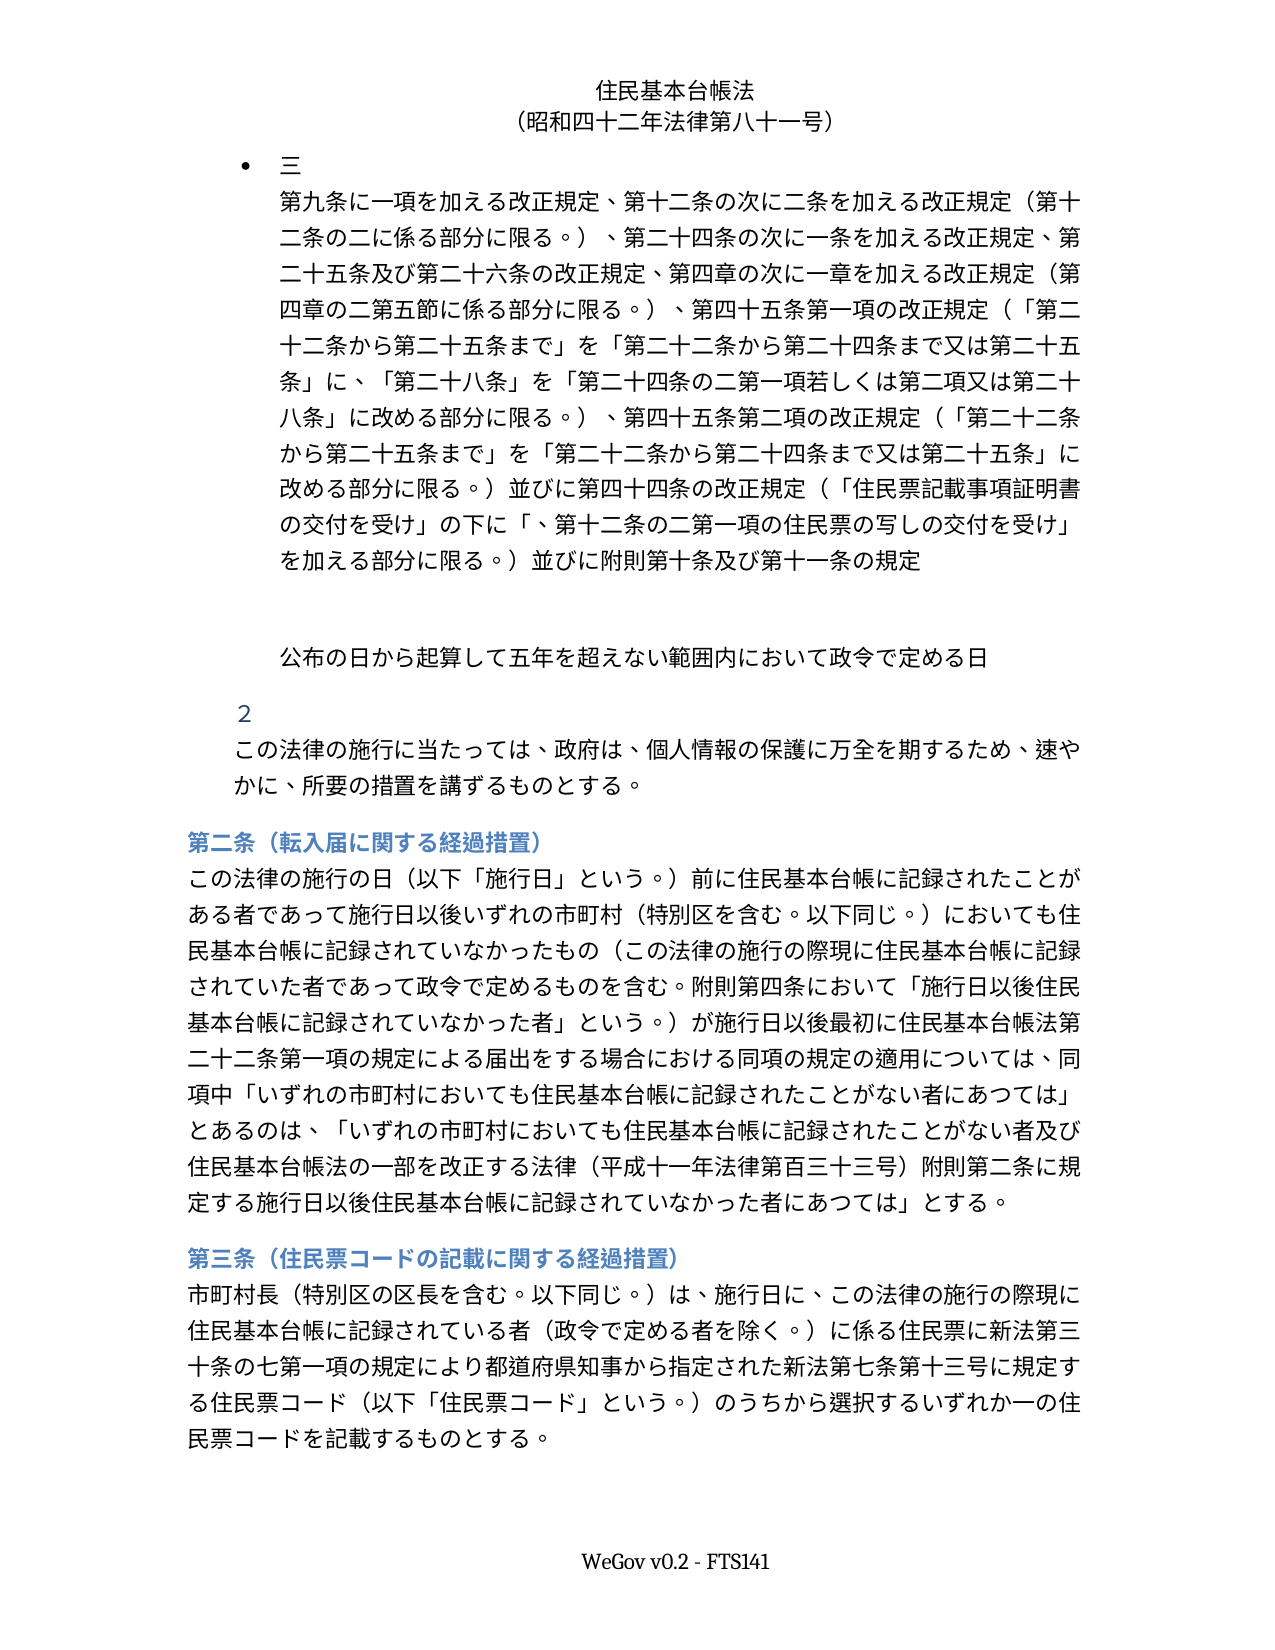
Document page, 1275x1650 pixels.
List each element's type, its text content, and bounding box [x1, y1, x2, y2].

subtitle ２ [233, 698, 1087, 730]
text この法律の施行に当たっては、政府は、個人情報の保護に万全を期するため、速やかに、所要の措置を講ずるものとする。 [233, 734, 1087, 802]
list 三 第九条に一項を加える改正規定、第十二条の次に二条を加える改正規定（第十二条の二に係る部分に限る。）、第二十四条の次に一条を加える改正規定、第二十五条及び第二十六条の改正規定、第四章の次に一章を加える改正規定（第四章の二第五節に係る部分に限る。）、第四十五条第一項の改正規定（「第二十二条から第二十五条まで」を「第二十二条から第二十四条まで又は第二十五条」に、「第二十八条」を「第二十四条の二第一項若しくは第二項又は第二十八条」に改める部分に限る。）、第四十五条第二項の改正規定（「第二十二条から第二十五条まで」を「第二十二条から第二十四条まで又は第二十五条」に改める部分に限る。）並びに第四十四条の改正規定（「住民票記載事項証明書の交付を受け」の下に「、第十二条の二第一項の住民票の写しの交付を受け」を加える部分に限る。）並びに附則第十条及び第十一条の規定 公布の日から起算して五年を超えない範囲内において政令で定める日 [242, 150, 1087, 673]
text この法律の施行の日（以下「施行日」という。）前に住民基本台帳に記録されたことがある者であって施行日以後いずれの市町村（特別区を含む。以下同じ。）においても住民基本台帳に記録されていなかったもの（この法律の施行の際現に住民基本台帳に記録されていた者であって政令で定めるものを含む。附則第四条において「施行日以後住民基本台帳に記録されていなかった者」という。）が施行日以後最初に住民基本台帳法第二十二条第一項の規定による届出をする場合における同項の規定の適用については、同項中「いずれの市町村においても住民基本台帳に記録されたことがない者にあつては」とあるのは、「いずれの市町村においても住民基本台帳に記録されたことがない者及び住民基本台帳法の一部を改正する法律（平成十一年法律第百三十三号）附則第二条に規定する施行日以後住民基本台帳に記録されていなかった者にあつては」とする。 [187, 863, 1087, 1218]
subtitle 第二条（転入届に関する経過措置） [187, 827, 1087, 858]
subtitle 第三条（住民票コードの記載に関する経過措置） [187, 1243, 1087, 1274]
